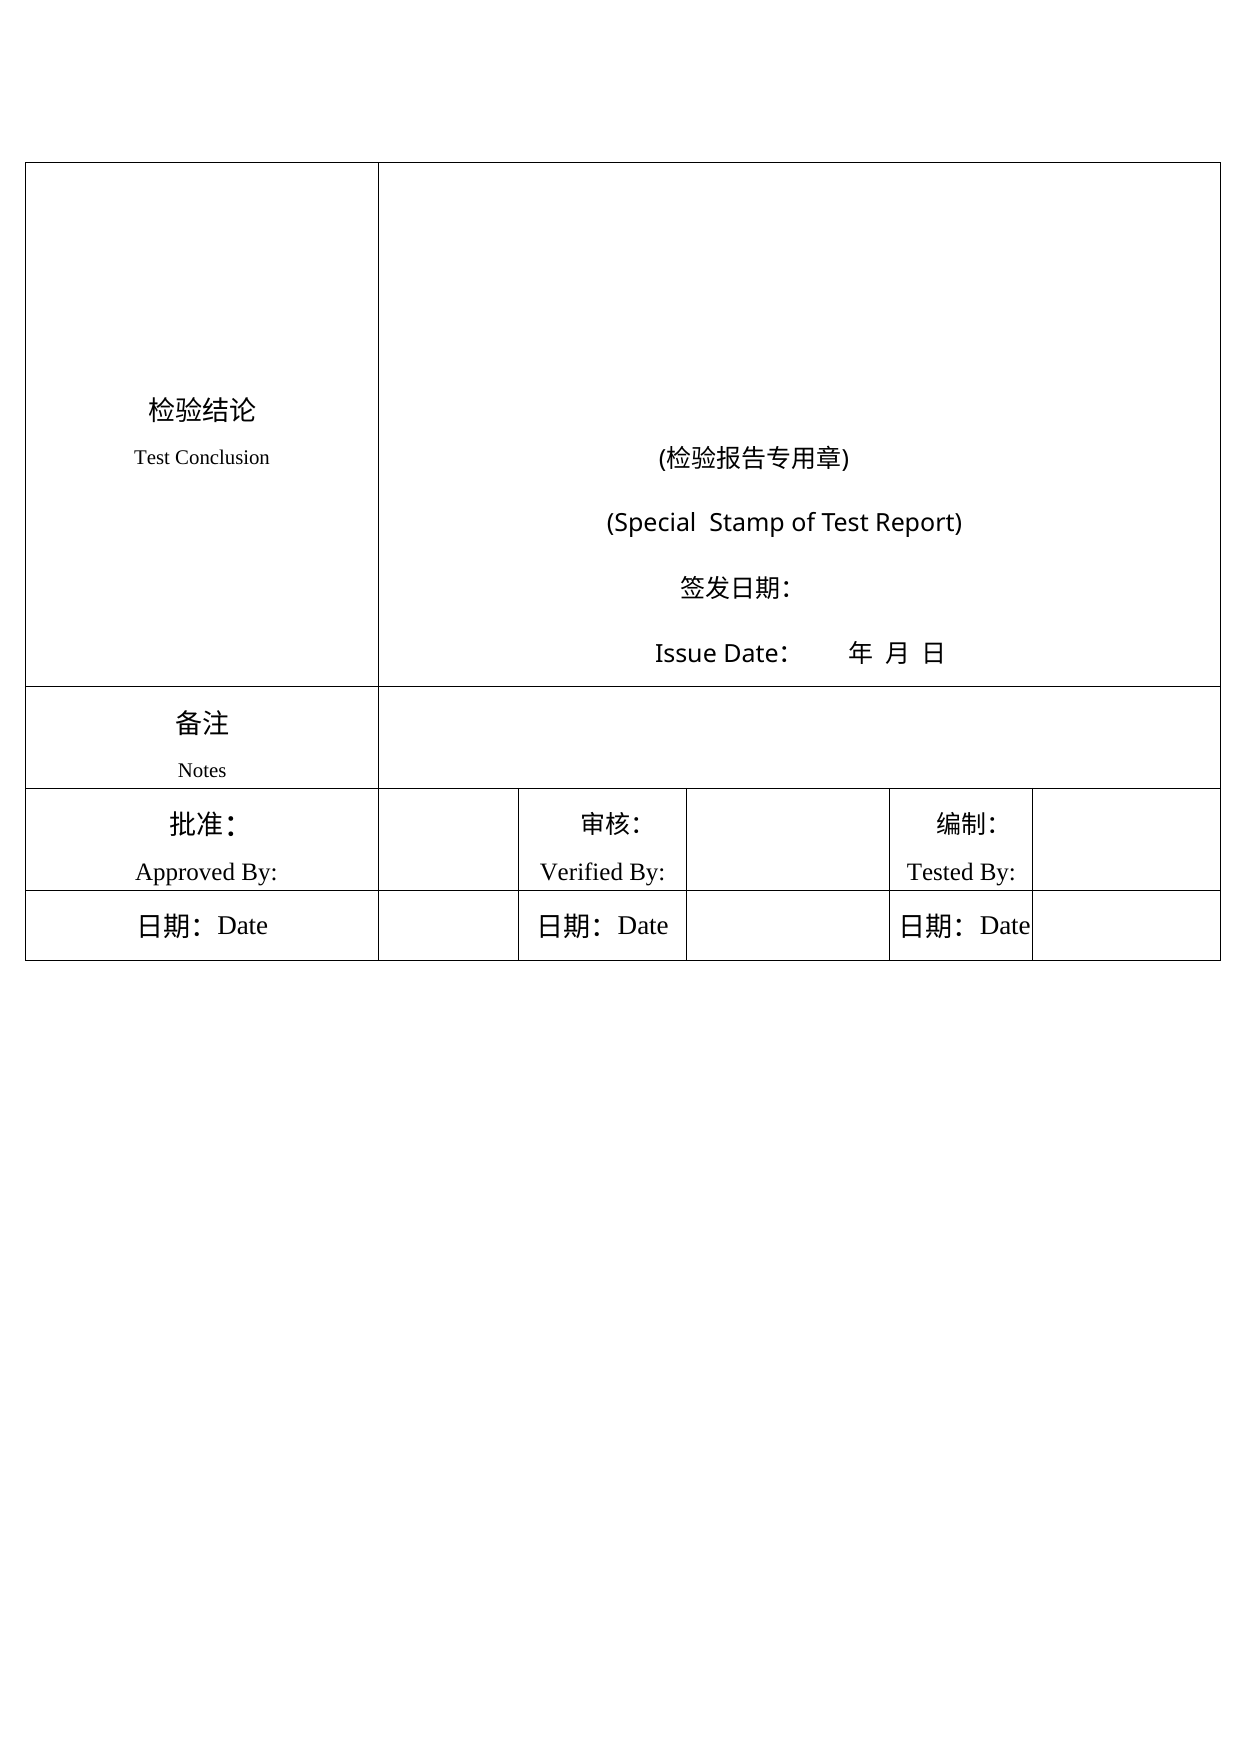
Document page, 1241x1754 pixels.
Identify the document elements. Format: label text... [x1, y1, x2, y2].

table_cell [379, 687, 1220, 788]
table_cell [687, 891, 889, 960]
table_cell 日期：Date [26, 891, 378, 960]
table_cell 备注 Notes [26, 687, 378, 788]
table_cell 日期：Date [890, 891, 1032, 960]
table_cell [1033, 789, 1220, 889]
table_cell 审核： Verified By: [519, 789, 686, 889]
table_cell [379, 789, 518, 889]
table_cell [379, 891, 518, 960]
table_cell 批准： Approved By: [26, 789, 378, 889]
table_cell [379, 163, 1220, 686]
table_cell 编制： Tested By: [890, 789, 1032, 889]
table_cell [26, 163, 378, 686]
table_cell 日期：Date [519, 891, 686, 960]
table_cell [687, 789, 889, 889]
table_cell [1033, 891, 1220, 960]
